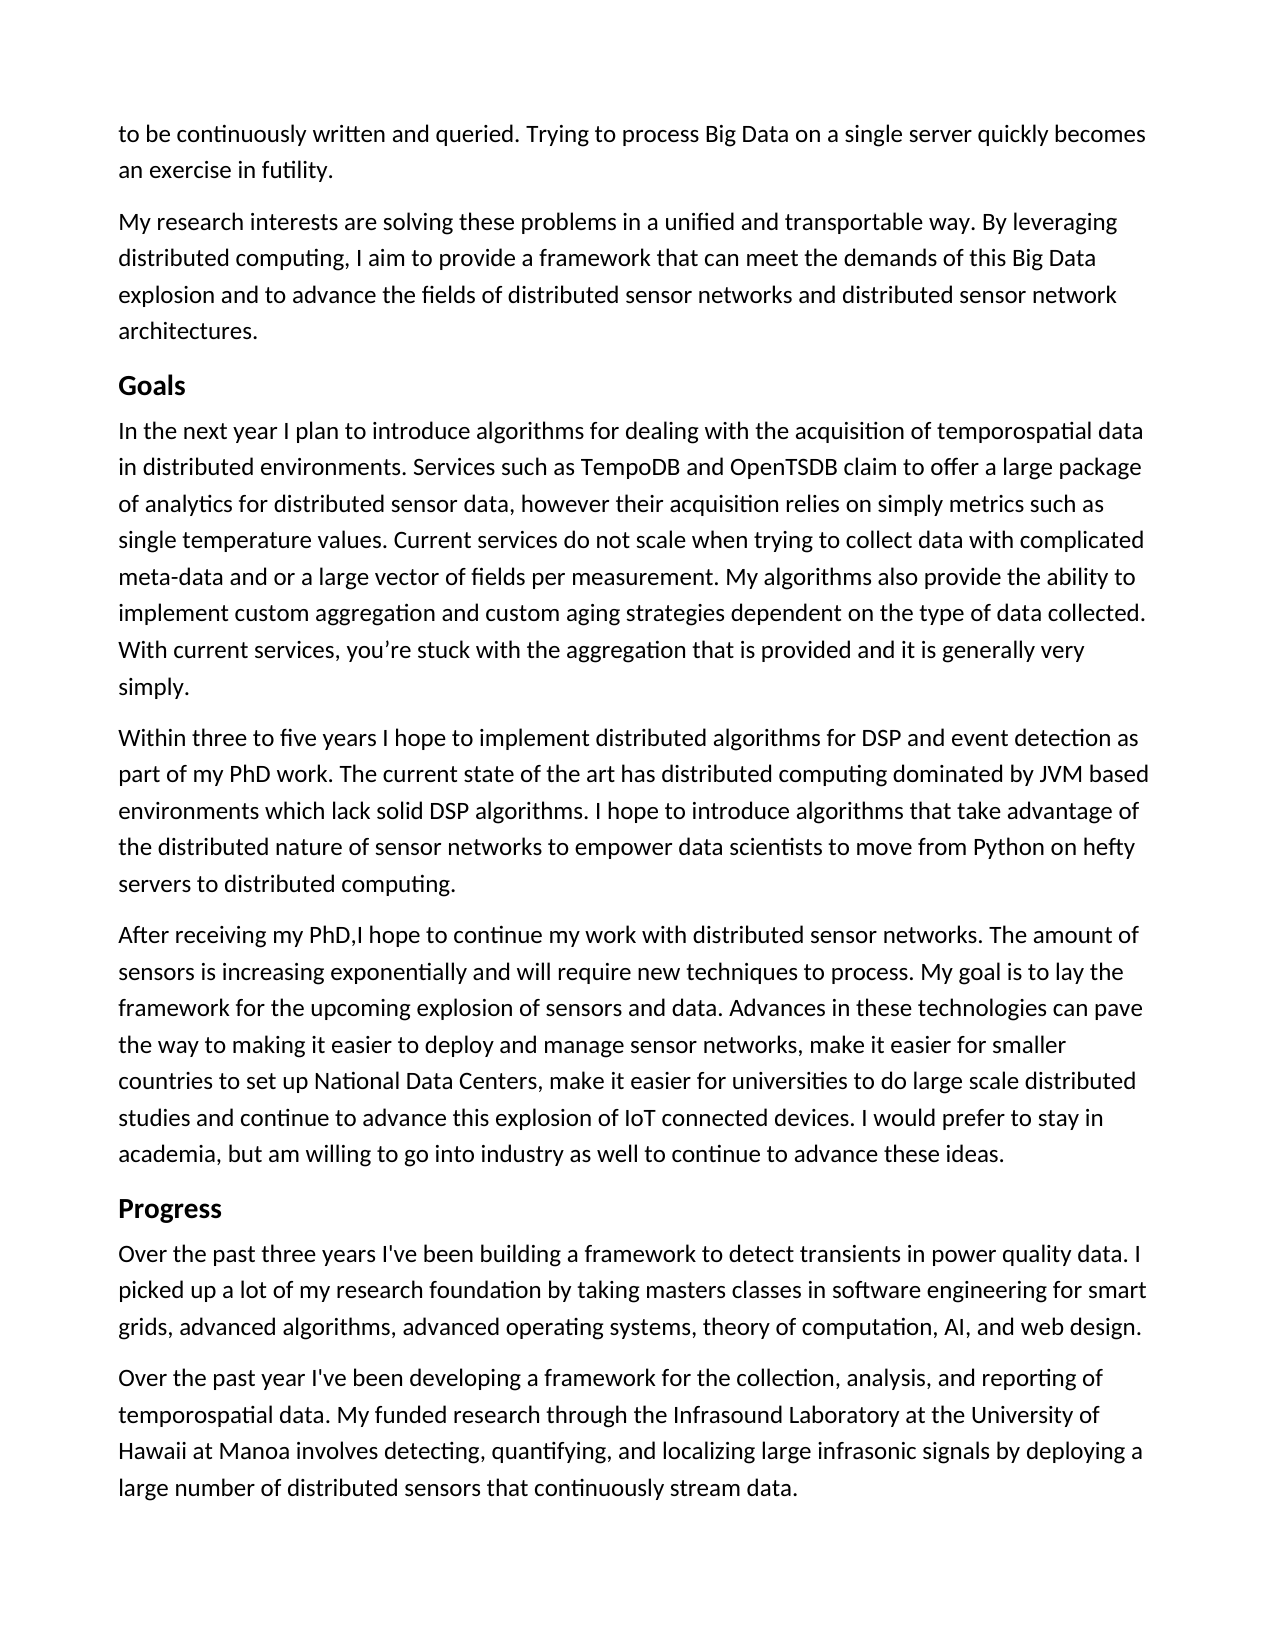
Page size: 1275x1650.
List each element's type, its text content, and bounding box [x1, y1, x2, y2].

text My research interests are solving these problems in a unified and transportable way. By leveraging distributed computing, I aim to provide a framework that can meet the demands of this Big Data explosion and to advance the fields of distributed sensor networks and distributed sensor network architectures. [118, 206, 1157, 346]
text After receiving my PhD,I hope to continue my work with distributed sensor networks. The amount of sensors is increasing exponentially and will require new techniques to process. My goal is to lay the framework for the upcoming explosion of sensors and data. Advances in these technologies can pave the way to making it easier to deploy and manage sensor networks, make it easier for smaller countries to set up National Data Centers, make it easier for universities to do large scale distributed studies and continue to advance this explosion of IoT connected devices. I would prefer to stay in academia, but am willing to go into industry as well to continue to advance these ideas. [118, 919, 1157, 1169]
subtitle Goals [118, 367, 1157, 402]
text Over the past year I've been developing a framework for the collection, analysis, and reporting of temporospatial data. My funded research through the Infrasound Laboratory at the University of Hawaii at Manoa involves detecting, quantifying, and localizing large infrasonic signals by deploying a large number of distributed sensors that continuously stream data. [118, 1362, 1157, 1502]
subtitle Progress [118, 1190, 1157, 1225]
text Over the past three years I've been building a framework to detect transients in power quality data. I picked up a lot of my research foundation by taking masters classes in software engineering for smart grids, advanced algorithms, advanced operating systems, theory of computation, AI, and web design. [118, 1238, 1157, 1342]
text In the next year I plan to introduce algorithms for dealing with the acquisition of temporospatial data in distributed environments. Services such as TempoDB and OpenTSDB claim to offer a large package of analytics for distributed sensor data, however their acquisition relies on simply metrics such as single temperature values. Current services do not scale when trying to collect data with complicated meta-data and or a large vector of fields per measurement. My algorithms also provide the ability to implement custom aggregation and custom aging strategies dependent on the type of data collected. With current services, you’re stuck with the aggregation that is provided and it is generally very simply. [118, 415, 1157, 701]
text Within three to five years I hope to implement distributed algorithms for DSP and event detection as part of my PhD work. The current state of the art has distributed computing dominated by JVM based environments which lack solid DSP algorithms. I hope to introduce algorithms that take advantage of the distributed nature of sensor networks to empower data scientists to move from Python on hefty servers to distributed computing. [118, 722, 1157, 899]
